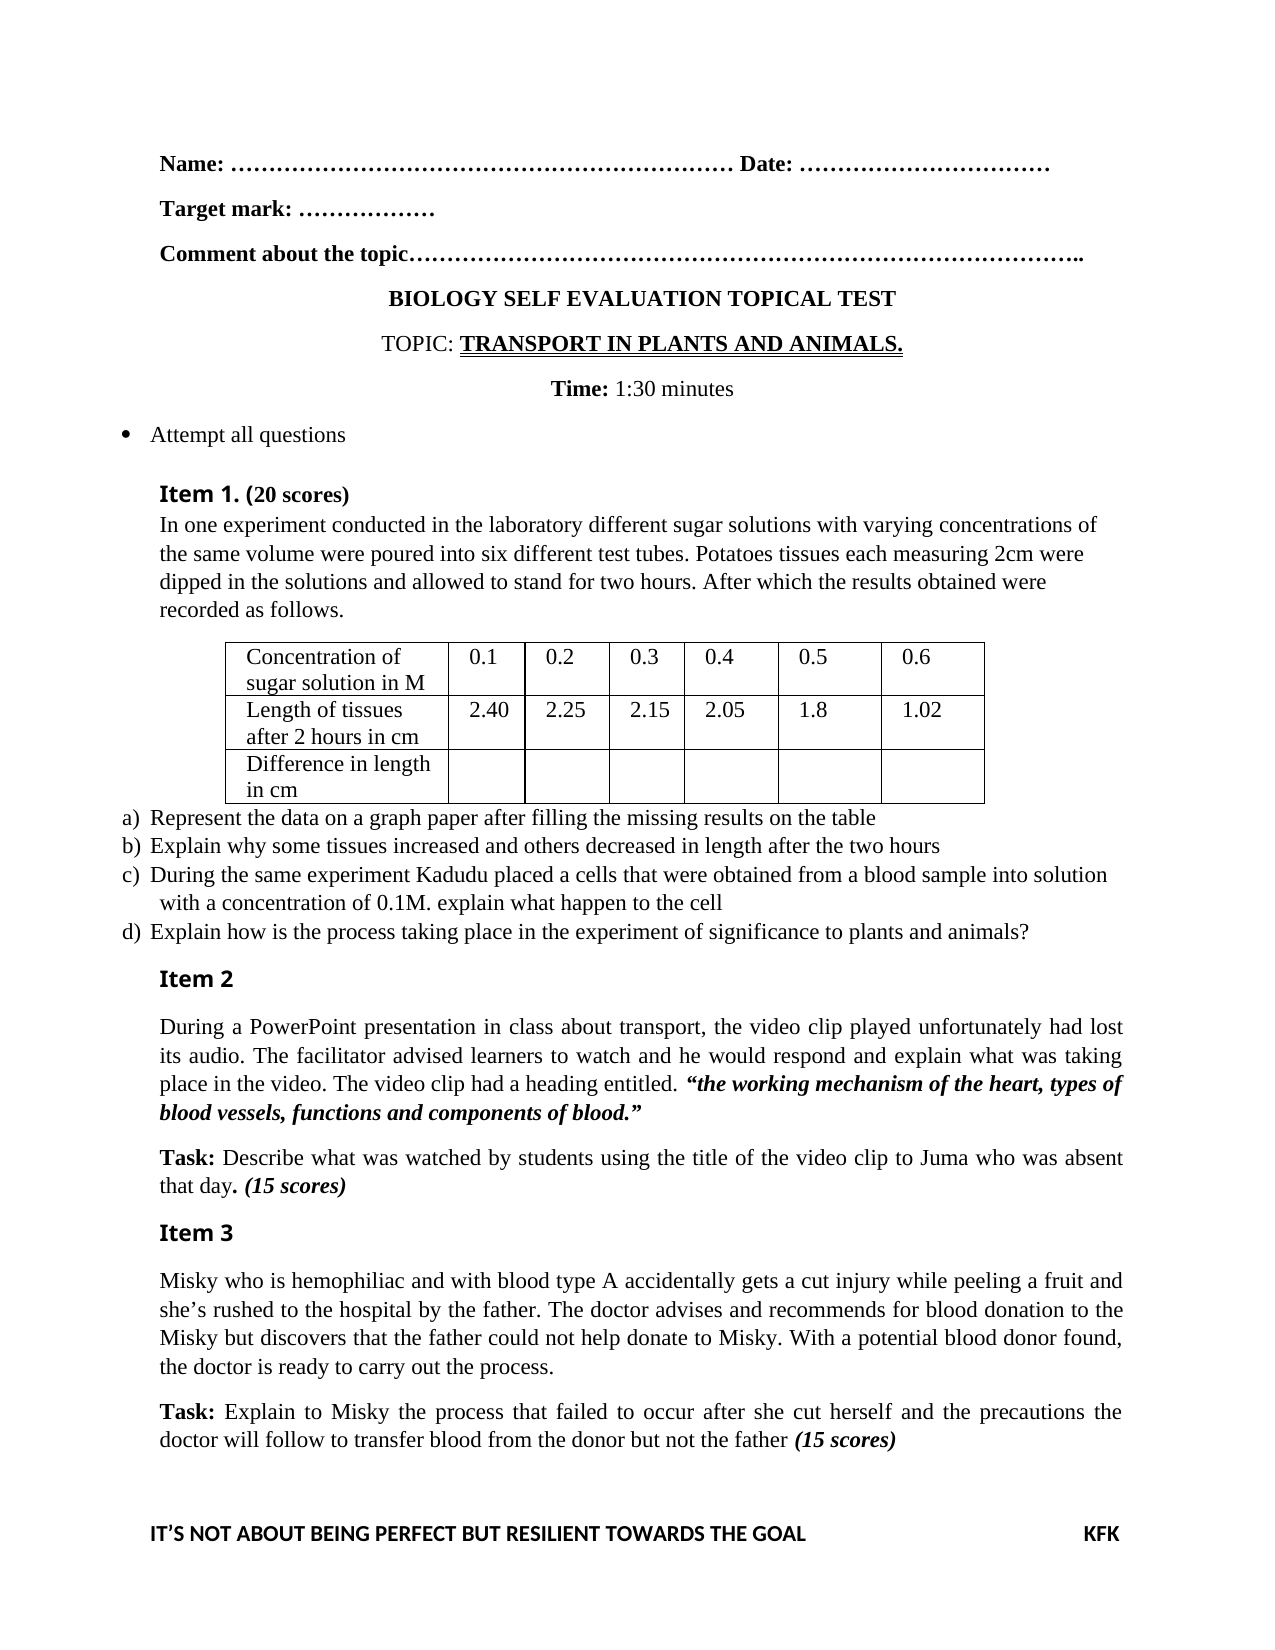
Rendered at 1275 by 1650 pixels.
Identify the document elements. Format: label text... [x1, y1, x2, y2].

list Item 1. (20 scores) [159, 477, 1125, 509]
text Task: Describe what was watched by students using the title of the video clip to Juma who was absent that day. (15 scores) [159, 1144, 1125, 1198]
text Comment about the topic…………………………………………………………………………….. [159, 240, 1125, 267]
list Represent the data on a graph paper after filling the missing results on the table [122, 804, 1125, 830]
text Name: ………………………………………………………… Date: …………………………… [159, 150, 1125, 176]
text Item 3 [159, 1217, 1125, 1248]
table_header 0.5 [779, 643, 881, 695]
text During a PowerPoint presentation in class about transport, the video clip played unfortunately had lost its audio. The facilitator advised learners to watch and he would respond and explain what was taking place in the video. The video clip had a heading entitled. “the working mechanism of the heart, types of blood vessels, functions and components of blood.” [159, 1013, 1125, 1125]
text BIOLOGY SELF EVALUATION TOPICAL TEST [159, 285, 1125, 312]
table_header 0.3 [610, 643, 684, 695]
table_cell [882, 750, 984, 803]
table_cell [779, 750, 881, 803]
table_cell [685, 750, 778, 803]
list During the same experiment Kadudu placed a cells that were obtained from a blood sample into solution with a concentration of 0.1M. explain what happen to the cell [122, 861, 1125, 916]
list Explain how is the process taking place in the experiment of significance to plants and animals? [122, 918, 1125, 944]
list Explain why some tissues increased and others decreased in length after the two hours [122, 832, 1125, 859]
table_header 0.6 [882, 643, 984, 695]
table_cell 2.25 [526, 696, 609, 749]
table_cell Difference in length in cm [226, 750, 448, 803]
table_cell [526, 750, 609, 803]
table_cell 1.02 [882, 696, 984, 749]
table_header 0.1 [449, 643, 524, 695]
text Task: Explain to Misky the process that failed to occur after she cut herself and the precautions the doctor will follow to transfer blood from the donor but not the father (15 scores) [159, 1398, 1125, 1453]
table_header 0.4 [685, 643, 778, 695]
table_cell 2.05 [685, 696, 778, 749]
text Target mark: ……………… [159, 195, 1125, 221]
table_header 0.2 [526, 643, 609, 695]
table_cell 1.8 [779, 696, 881, 749]
table_cell [449, 750, 524, 803]
table_cell [610, 750, 684, 803]
table_cell 2.40 [449, 696, 524, 749]
list Attempt all questions [122, 421, 1125, 447]
table_cell Length of tissues after 2 hours in cm [226, 696, 448, 749]
text Time: 1:30 minutes [159, 376, 1125, 402]
table_header Concentration of sugar solution in M [226, 643, 448, 695]
text Misky who is hemophiliac and with blood type A accidentally gets a cut injury while peeling a fruit and she’s rushed to the hospital by the father. The doctor advises and recommends for blood donation to the Misky but discovers that the father could not help donate to Misky. With a potential blood donor found, the doctor is ready to carry out the process. [159, 1268, 1125, 1379]
table_cell 2.15 [610, 696, 684, 749]
list In one experiment conducted in the laboratory different sugar solutions with varying concentrations of the same volume were poured into six different test tubes. Potatoes tissues each measuring 2cm were dipped in the solutions and allowed to stand for two hours. After which the results obtained were recorded as follows. [159, 511, 1125, 623]
text TOPIC: TRANSPORT IN PLANTS AND ANIMALS. [159, 330, 1125, 357]
text Item 2 [159, 963, 1125, 994]
